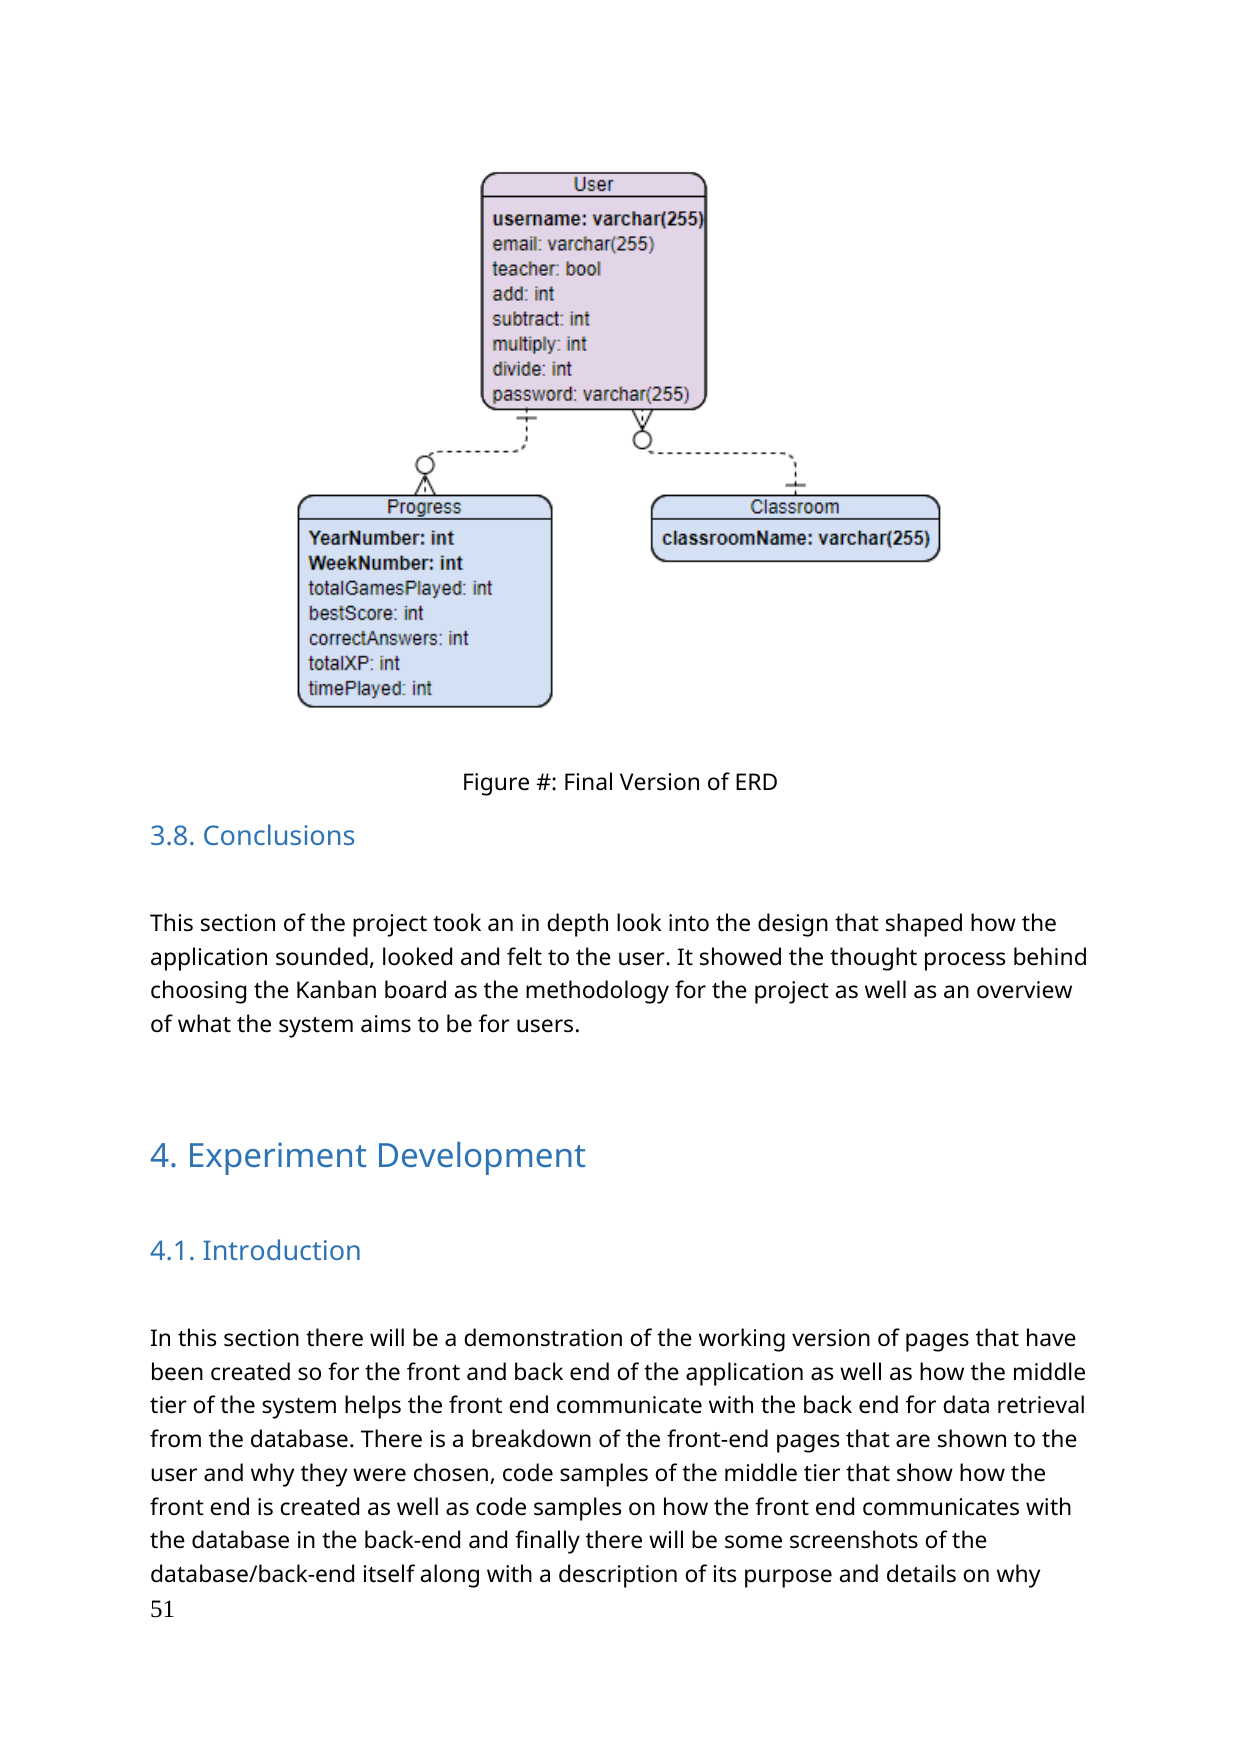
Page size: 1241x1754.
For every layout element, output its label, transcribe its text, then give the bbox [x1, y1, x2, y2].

subtitle 4.1. Introduction [150, 1232, 1090, 1268]
subtitle 4. Experiment Development [150, 1132, 1090, 1178]
subtitle 3.8. Conclusions [150, 816, 1090, 853]
picture [262, 150, 978, 747]
text Figure #: Final Version of ERD [150, 766, 1090, 797]
text This section of the project took an in depth look into the design that shaped how the application sounded, looked and felt to the user. It showed the thought process behind choosing the Kanban board as the methodology for the project as well as an overview of what the system aims to be for users. [150, 907, 1090, 1039]
